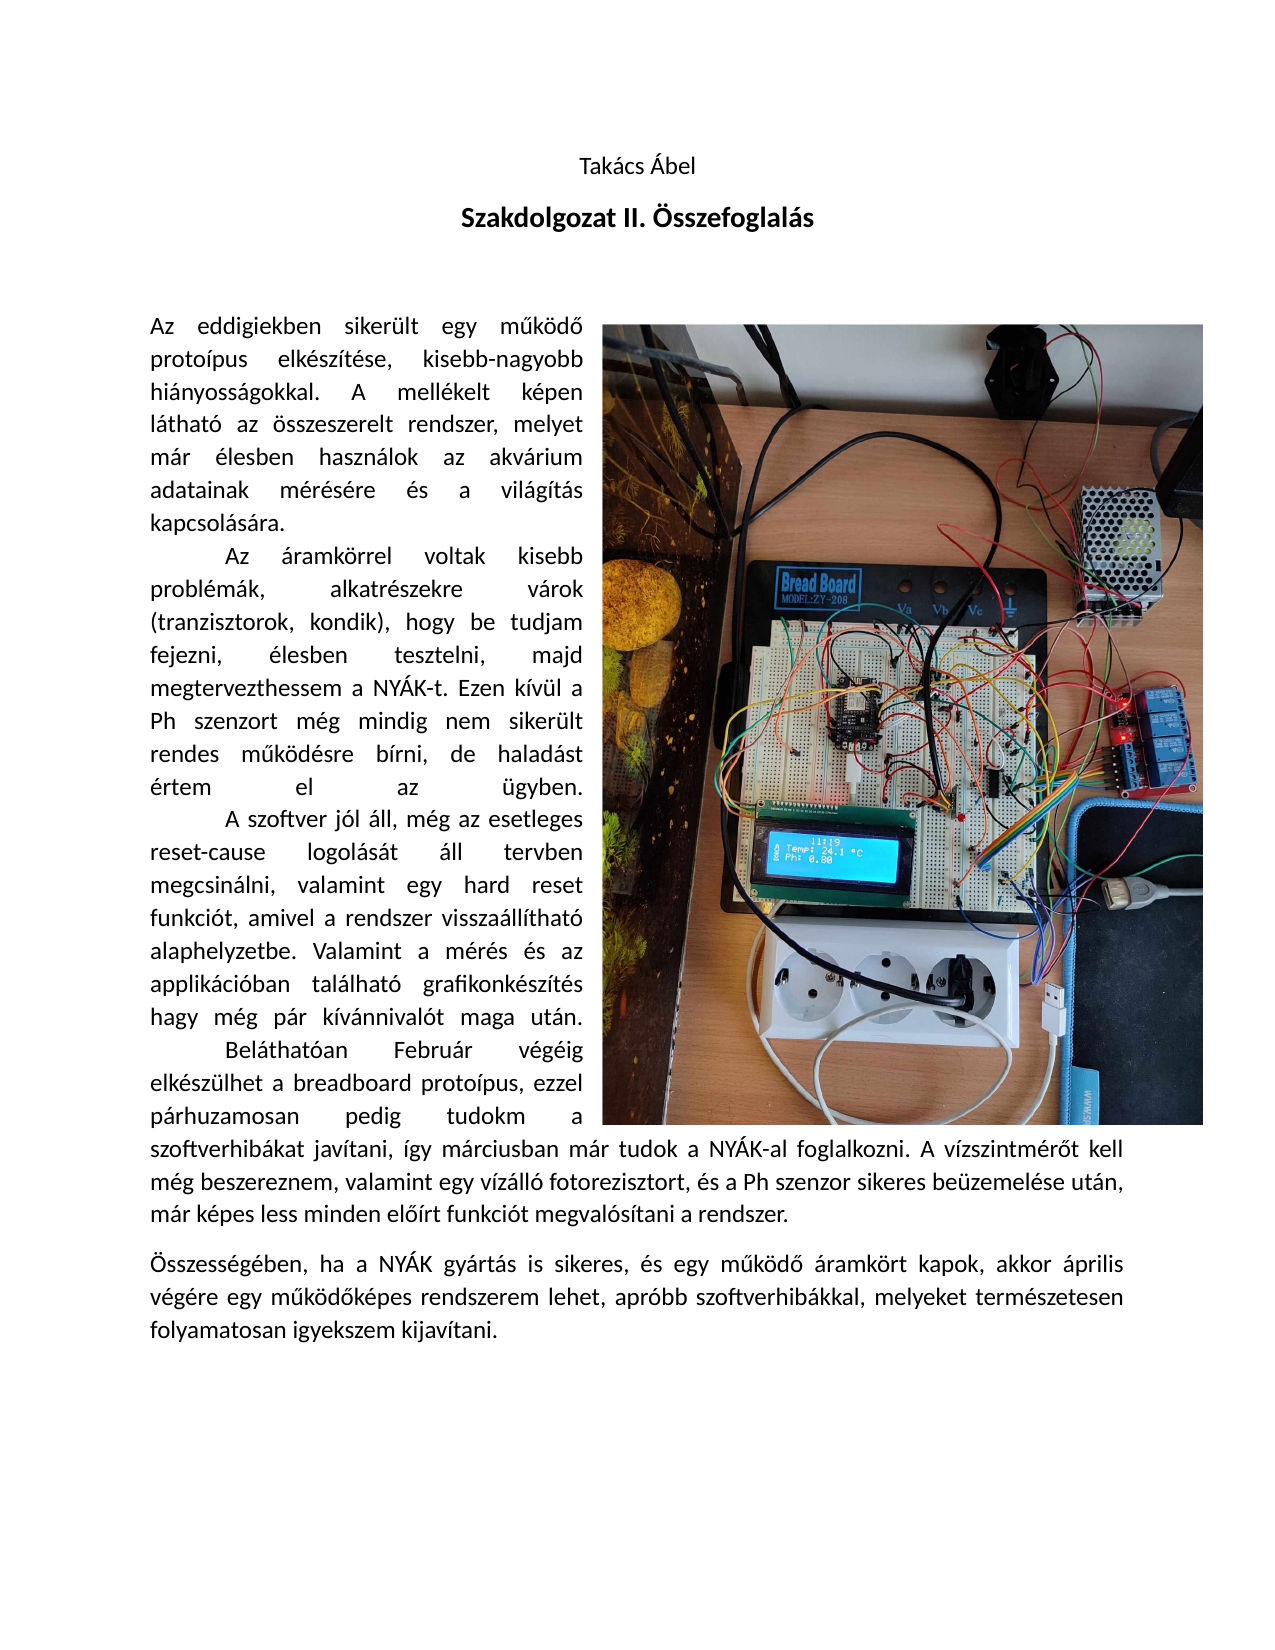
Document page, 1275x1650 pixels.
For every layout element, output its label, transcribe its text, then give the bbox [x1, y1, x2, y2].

text Összességében, ha a NYÁK gyártás is sikeres, és egy működő áramkört kapok, akkor április végére egy működőképes rendszerem lehet, apróbb szoftverhibákkal, melyeket természetesen folyamatosan igyekszem kijavítani. [150, 1248, 1125, 1344]
text Takács Ábel [150, 150, 1125, 181]
picture [603, 326, 1203, 1124]
text Szakdolgozat II. Összefoglalás [150, 199, 1125, 235]
